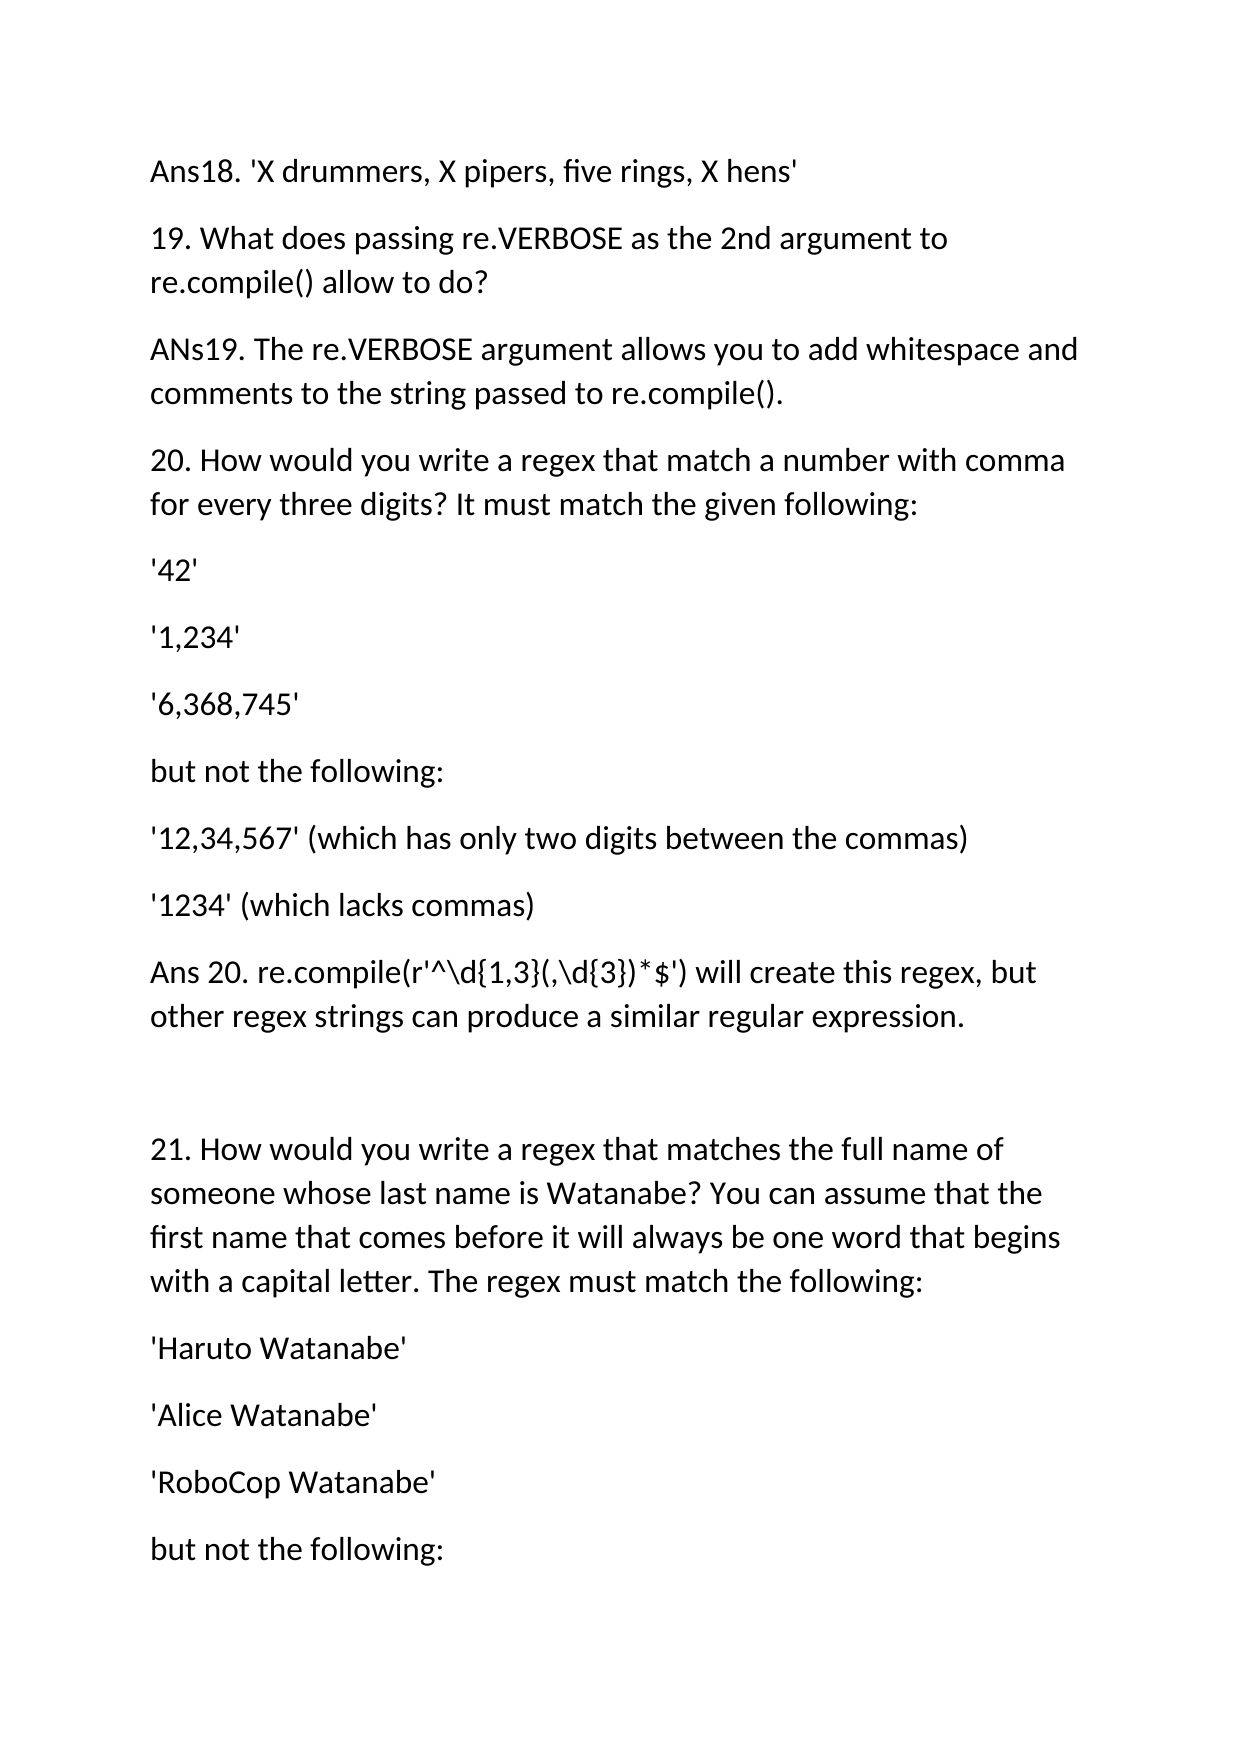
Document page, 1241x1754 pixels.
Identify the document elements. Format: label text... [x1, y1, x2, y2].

text Ans18. 'X drummers, X pipers, five rings, X hens' [150, 150, 1090, 191]
text '42' [150, 549, 1090, 590]
text 20. How would you write a regex that match a number with comma for every three digits? It must match the given following: [150, 438, 1090, 523]
text 'Alice Watanabe' [150, 1394, 1090, 1435]
text '6,368,745' [150, 683, 1090, 724]
text 19. What does passing re.VERBOSE as the 2nd argument to re.compile() allow to do? [150, 217, 1090, 302]
text 21. How would you write a regex that matches the full name of someone whose last name is Watanabe? You can assume that the first name that comes before it will always be one word that begins with a capital letter. The regex must match the following: [150, 1128, 1090, 1301]
text ANs19. The re.VERBOSE argument allows you to add whitespace and comments to the string passed to re.compile(). [150, 328, 1090, 412]
text '1234' (which lacks commas) [150, 884, 1090, 924]
text '12,34,567' (which has only two digits between the commas) [150, 817, 1090, 858]
text 'RoboCop Watanabe' [150, 1461, 1090, 1502]
text but not the following: [150, 750, 1090, 791]
text 'Haruto Watanabe' [150, 1327, 1090, 1368]
text but not the following: [150, 1528, 1090, 1568]
text Ans 20. re.compile(r'^\d{1,3}(,\d{3})*$') will create this regex, but other regex strings can produce a similar regular expression. [150, 951, 1090, 1035]
text '1,234' [150, 616, 1090, 657]
